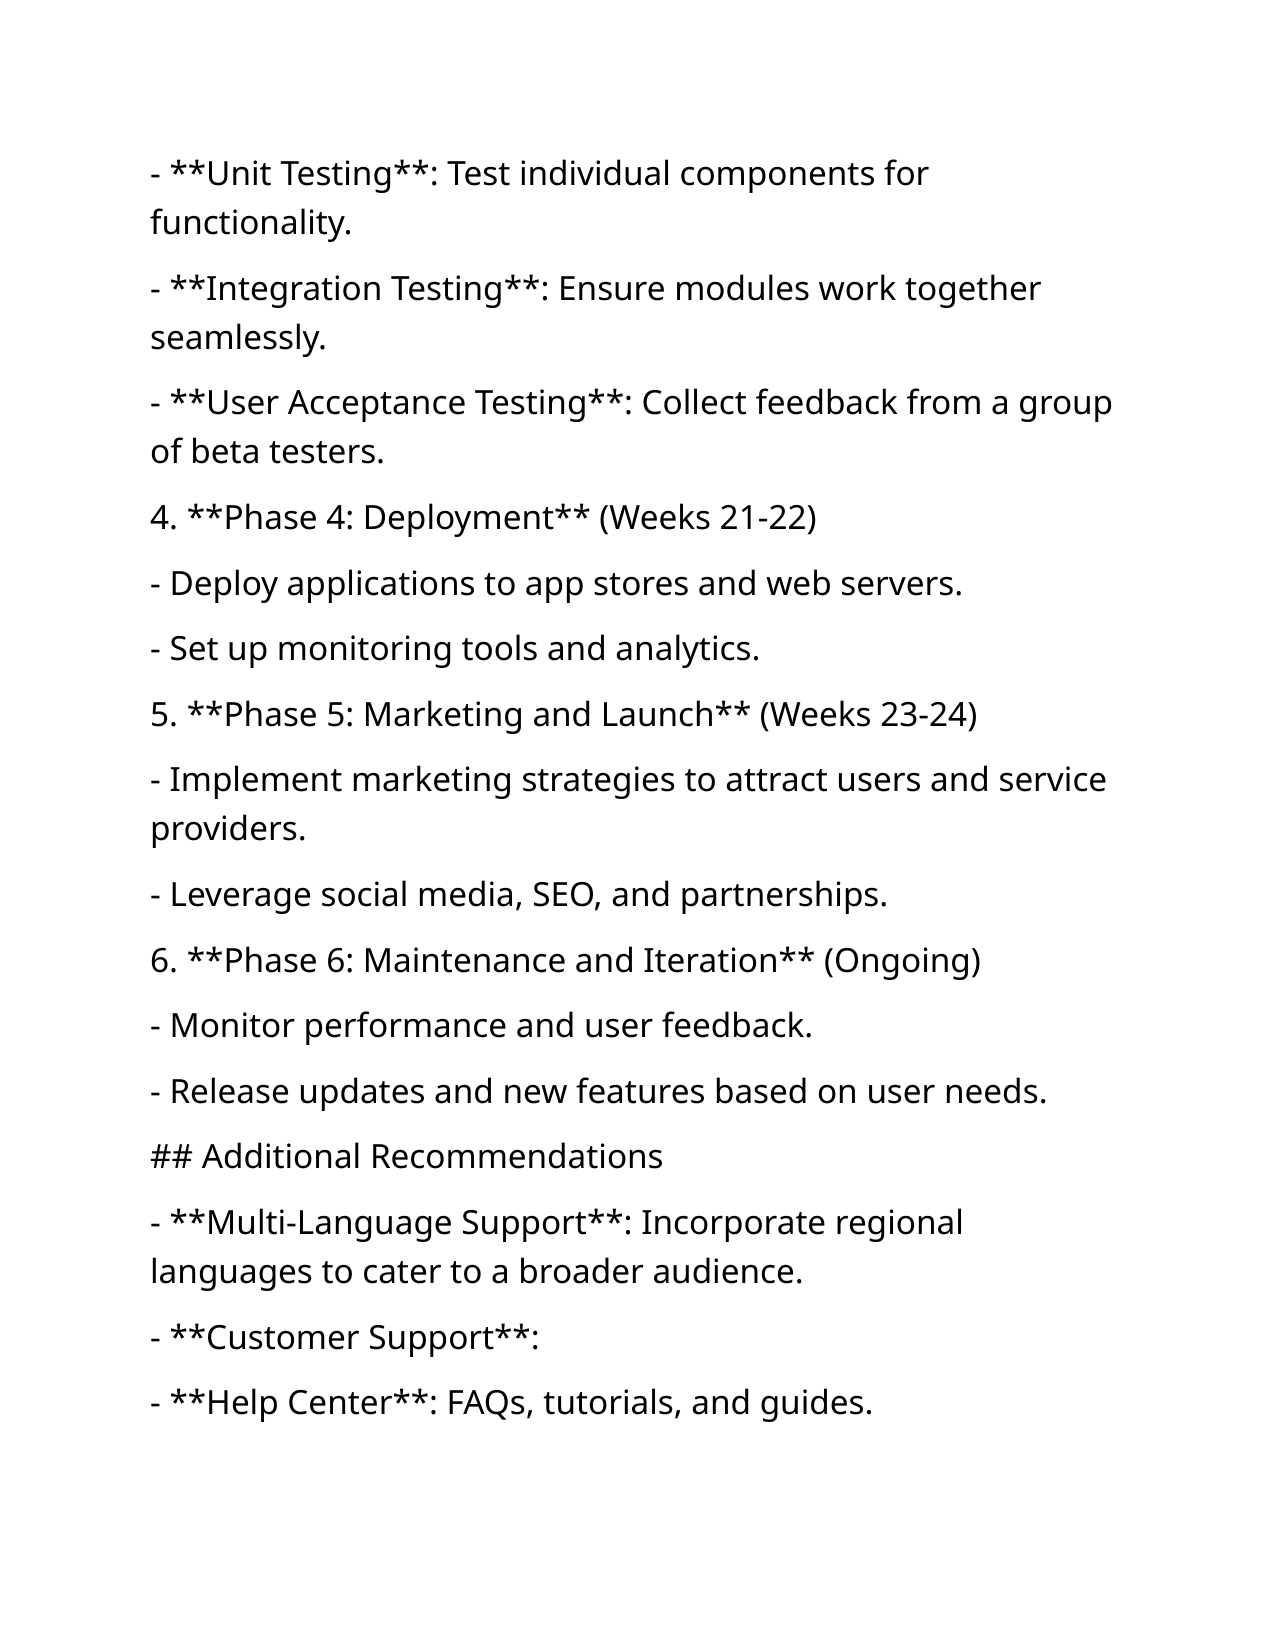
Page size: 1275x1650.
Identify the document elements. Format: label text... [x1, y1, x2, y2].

subtitle - Leverage social media, SEO, and partnerships. [150, 871, 1125, 916]
subtitle - Release updates and new features based on user needs. [150, 1068, 1125, 1113]
subtitle - **Multi-Language Support**: Incorporate regional languages to cater to a broader audience. [150, 1199, 1125, 1293]
subtitle 5. **Phase 5: Marketing and Launch** (Weeks 23-24) [150, 691, 1125, 736]
subtitle - **Integration Testing**: Ensure modules work together seamlessly. [150, 264, 1125, 359]
subtitle - **Help Center**: FAQs, tutorials, and guides. [150, 1379, 1125, 1424]
subtitle - **Unit Testing**: Test individual components for functionality. [150, 150, 1125, 244]
subtitle - Deploy applications to app stores and web servers. [150, 559, 1125, 605]
subtitle - Set up monitoring tools and analytics. [150, 625, 1125, 670]
subtitle - **Customer Support**: [150, 1313, 1125, 1359]
subtitle ## Additional Recommendations [150, 1133, 1125, 1179]
subtitle - **User Acceptance Testing**: Collect feedback from a group of beta testers. [150, 379, 1125, 473]
subtitle - Implement marketing strategies to attract users and service providers. [150, 756, 1125, 851]
subtitle 4. **Phase 4: Deployment** (Weeks 21-22) [150, 494, 1125, 539]
subtitle 6. **Phase 6: Maintenance and Iteration** (Ongoing) [150, 936, 1125, 982]
subtitle - Monitor performance and user feedback. [150, 1002, 1125, 1047]
